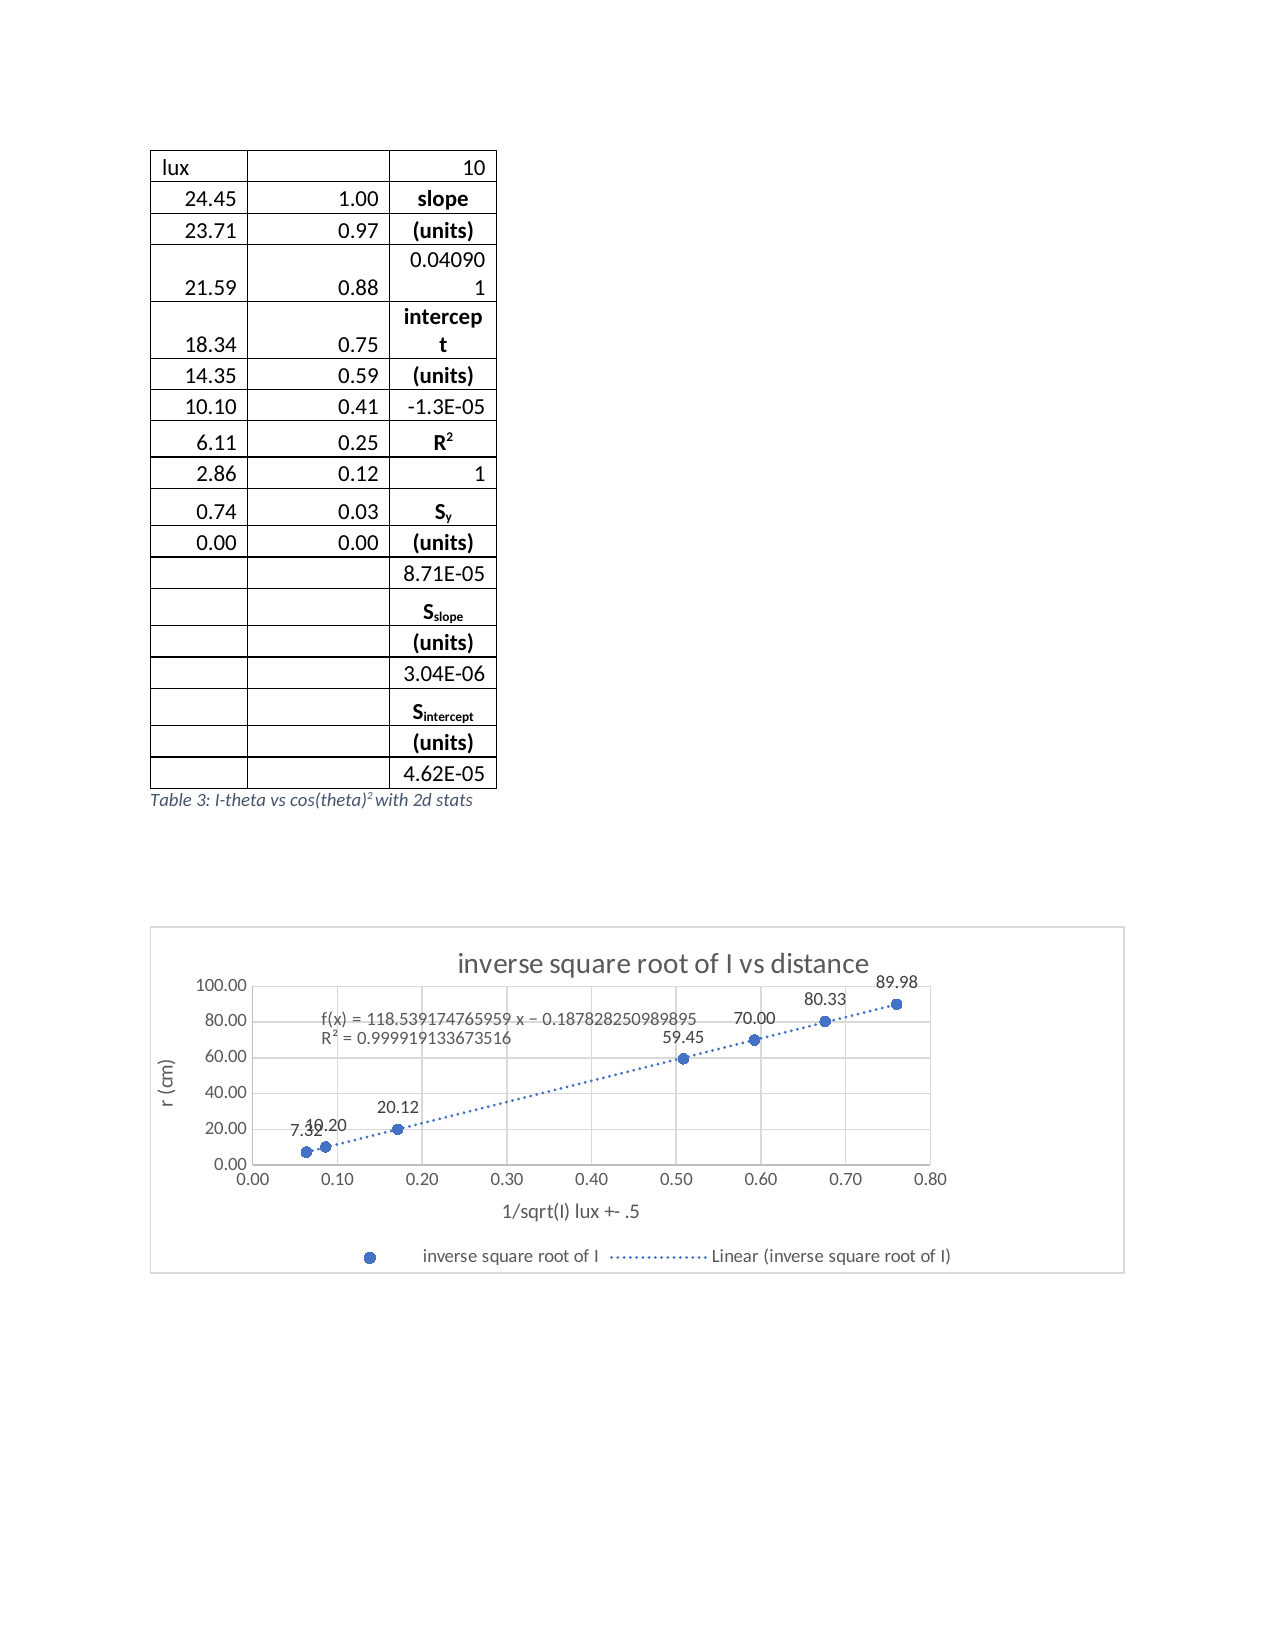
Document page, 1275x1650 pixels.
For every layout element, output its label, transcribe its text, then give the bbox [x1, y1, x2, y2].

table_cell 0.75 [248, 302, 389, 358]
table_cell (units) [390, 726, 496, 756]
table_cell [151, 758, 247, 788]
table_cell Sslope [390, 589, 496, 625]
table_cell 8.71E-05 [390, 558, 496, 588]
table_cell -1.3E-05 [390, 390, 496, 420]
table_cell intercept [390, 302, 496, 358]
table_cell 0.040901 [390, 245, 496, 301]
table_cell [248, 626, 389, 656]
table_cell [248, 151, 389, 181]
table_cell 1 [390, 458, 496, 488]
table_cell [151, 658, 247, 688]
table_cell 3.04E-06 [390, 658, 496, 688]
table_cell (units) [390, 626, 496, 656]
table_cell (units) [390, 359, 496, 389]
table_cell 21.59 [151, 245, 247, 301]
table_cell [248, 558, 389, 588]
table_cell 10 [390, 151, 496, 181]
table_cell 10.10 [151, 390, 247, 420]
table_cell [248, 658, 389, 688]
table_cell 14.35 [151, 359, 247, 389]
table_cell lux [151, 151, 247, 181]
table_cell (units) [390, 214, 496, 244]
text Table 3: I-theta vs cos(theta)2 with 2d stats [150, 789, 1125, 812]
table_cell [248, 689, 389, 725]
table_cell 4.62E-05 [390, 758, 496, 788]
table_cell 0.88 [248, 245, 389, 301]
table_cell 0.00 [248, 526, 389, 556]
table_cell [248, 726, 389, 756]
table_cell R2 [390, 421, 496, 456]
table_cell Sintercept [390, 689, 496, 725]
table_cell 1.00 [248, 182, 389, 212]
table_cell (units) [390, 526, 496, 556]
table_cell 0.25 [248, 421, 389, 456]
table_cell 0.59 [248, 359, 389, 389]
table_cell 23.71 [151, 214, 247, 244]
table_cell 24.45 [151, 182, 247, 212]
table_cell [151, 689, 247, 725]
table_cell [151, 558, 247, 588]
table_cell [248, 589, 389, 625]
table_cell 6.11 [151, 421, 247, 456]
table_cell 0.74 [151, 489, 247, 525]
table_cell Sy [390, 489, 496, 525]
table_cell 0.00 [151, 526, 247, 556]
table_cell 18.34 [151, 302, 247, 358]
table_cell 0.97 [248, 214, 389, 244]
table_cell slope [390, 182, 496, 212]
table_cell [151, 726, 247, 756]
table_cell [151, 626, 247, 656]
table_cell 0.03 [248, 489, 389, 525]
table_cell 0.12 [248, 458, 389, 488]
table_cell 0.41 [248, 390, 389, 420]
table_cell 2.86 [151, 458, 247, 488]
table_cell [151, 589, 247, 625]
table_cell [248, 758, 389, 788]
